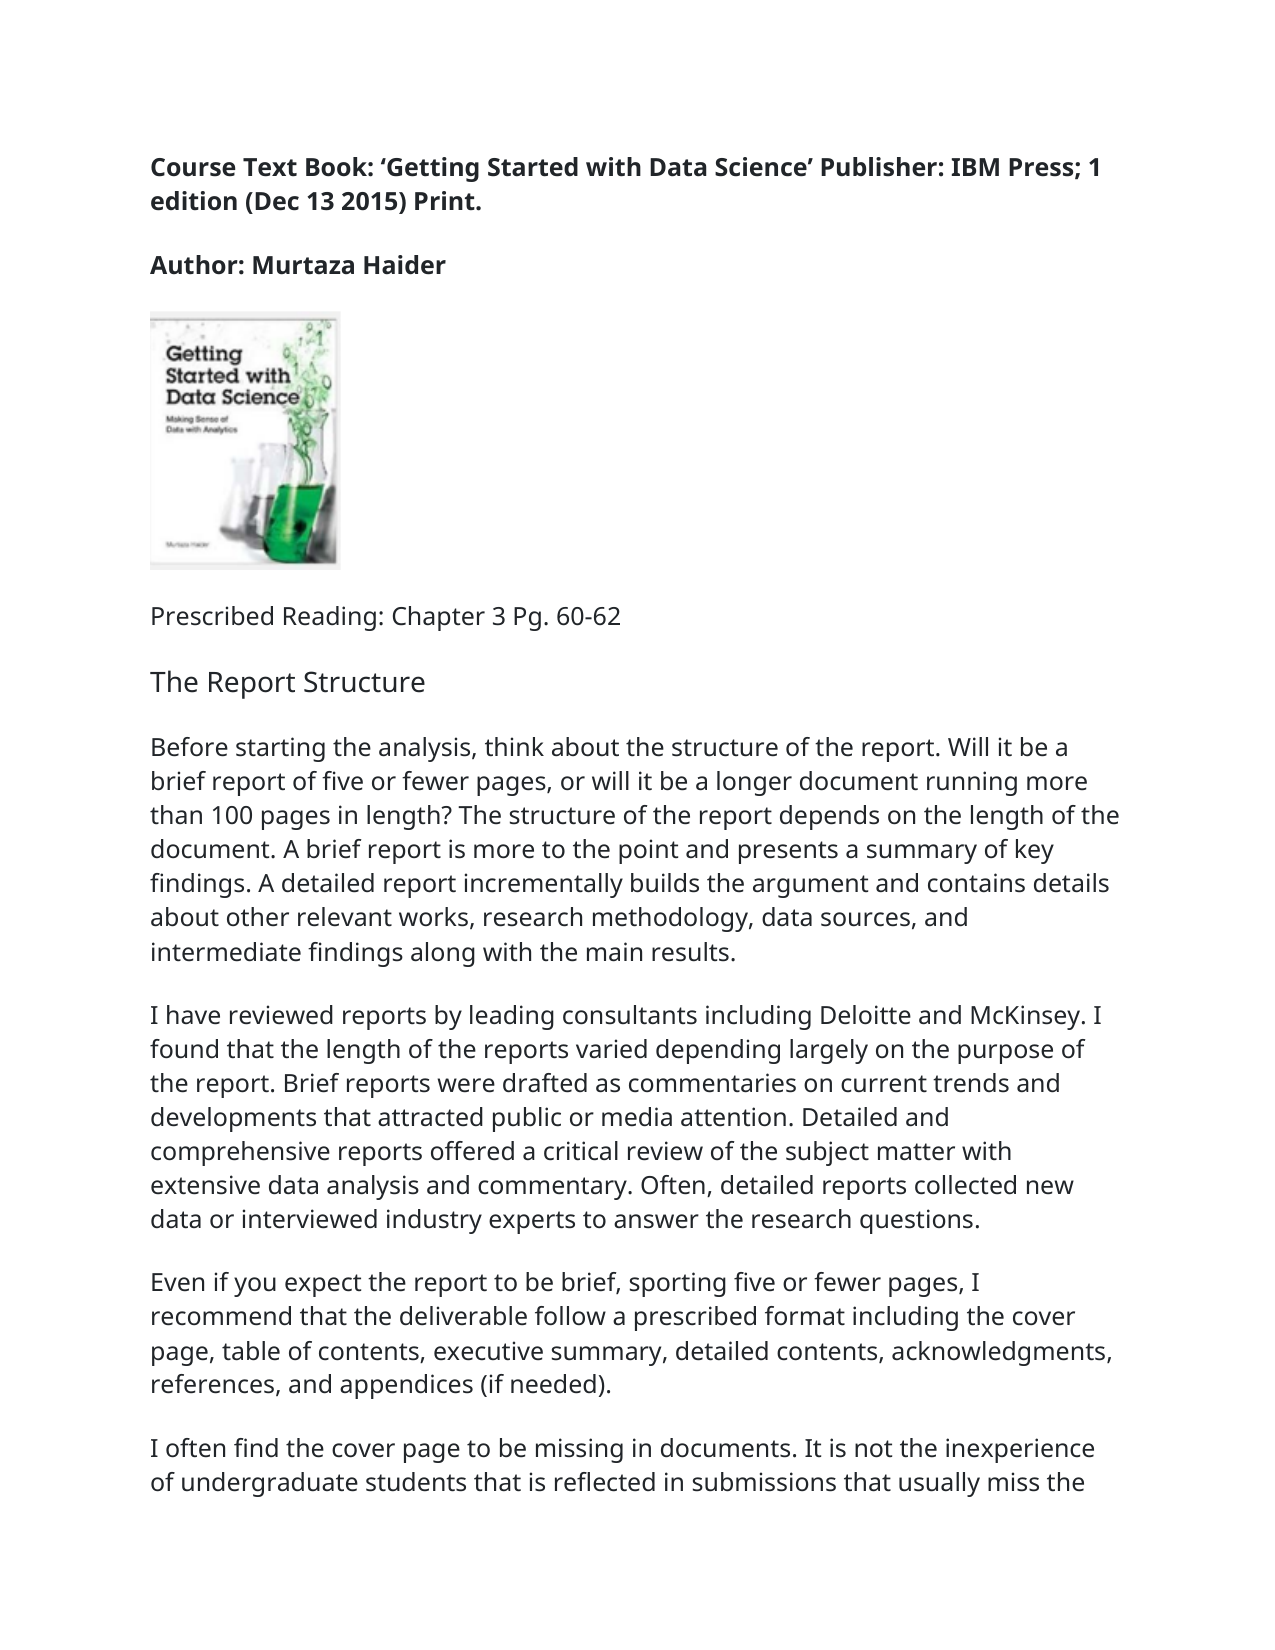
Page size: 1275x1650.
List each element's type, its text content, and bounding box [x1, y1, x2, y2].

text The Report Structure [150, 662, 1125, 701]
text Author: Murtaza Haider [150, 247, 1125, 281]
picture [150, 310, 341, 570]
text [150, 1430, 1125, 1498]
text I have reviewed reports by leading consultants including Deloitte and McKinsey. I found that the length of the reports varied depending largely on the purpose of the report. Brief reports were drafted as commentaries on current trends and developments that attracted public or media attention. Detailed and comprehensive reports offered a critical review of the subject matter with extensive data analysis and commentary. Often, detailed reports collected new data or interviewed industry experts to answer the research questions. [150, 997, 1125, 1236]
text Course Text Book: ‘Getting Started with Data Science’ Publisher: IBM Press; 1 edition (Dec 13 2015) Print. [150, 150, 1125, 218]
text Even if you expect the report to be brief, sporting five or fewer pages, I recommend that the deliverable follow a prescribed format including the cover page, table of contents, executive summary, detailed contents, acknowledgments, references, and appendices (if needed). [150, 1265, 1125, 1401]
text Prescribed Reading: Chapter 3 Pg. 60-62 [150, 599, 1125, 633]
text Before starting the analysis, think about the structure of the report. Will it be a brief report of five or fewer pages, or will it be a longer document running more than 100 pages in length? The structure of the report depends on the length of the document. A brief report is more to the point and presents a summary of key findings. A detailed report incrementally builds the argument and contains details about other relevant works, research methodology, data sources, and intermediate findings along with the main results. [150, 730, 1125, 968]
